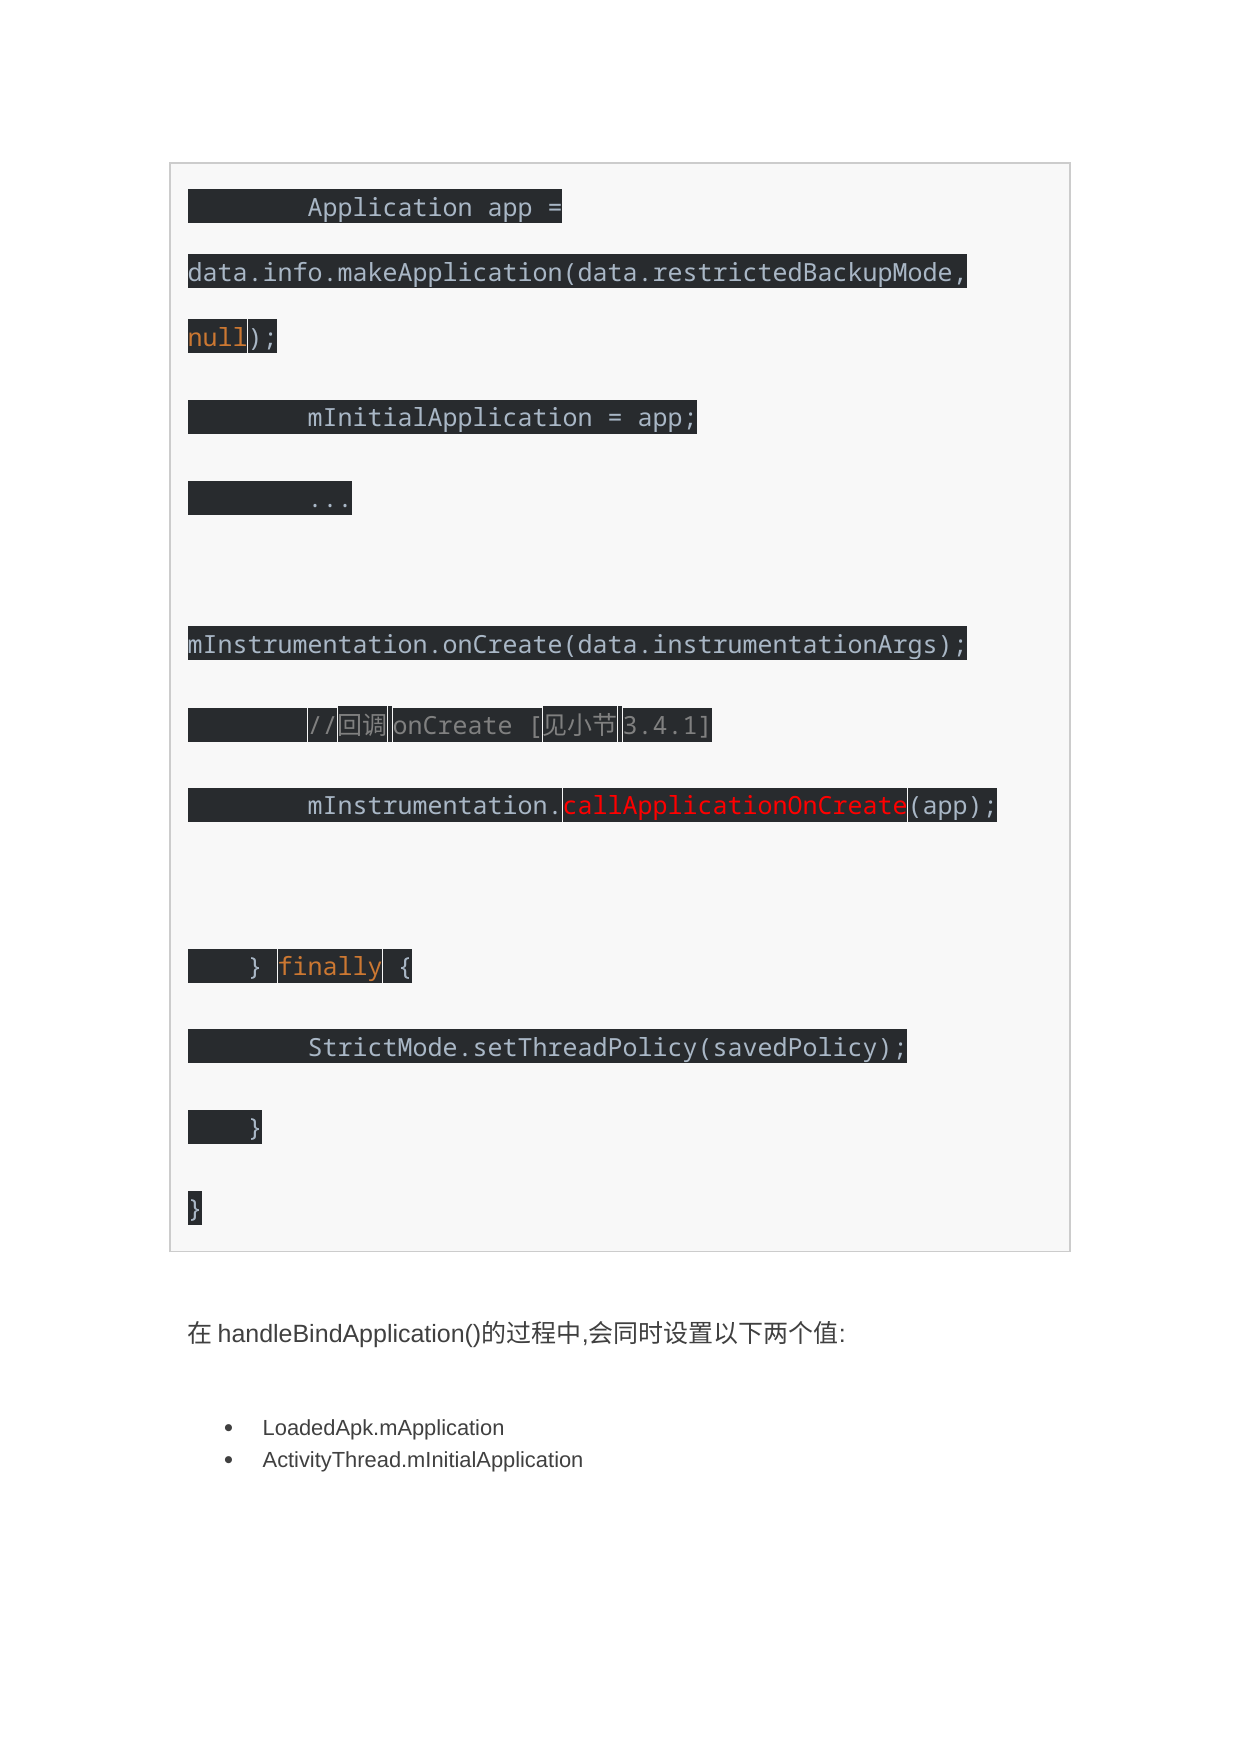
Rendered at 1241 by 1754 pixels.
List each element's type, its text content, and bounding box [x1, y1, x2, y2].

text mInstrumentation.callApplicationOnCreate(app); [171, 760, 1069, 837]
text Application app = data.info.makeApplication(data.restrictedBackupMode, null); [171, 164, 1069, 369]
list ActivityThread.mInitialApplication [225, 1443, 1053, 1476]
text 在handleBindApplication()的过程中,会同时设置以下两个值: [187, 1299, 1053, 1364]
text } [171, 1163, 1069, 1251]
text } [171, 1083, 1069, 1159]
text } finally { [171, 921, 1069, 998]
text StrictMode.setThreadPolicy(savedPolicy); [171, 1002, 1069, 1079]
list LoadedApk.mApplication [225, 1411, 1053, 1443]
text mInstrumentation.onCreate(data.instrumentationArgs); [171, 534, 1069, 676]
text ... [171, 453, 1069, 530]
text mInitialApplication = app; [171, 373, 1069, 449]
text //回调onCreate [见小节3.4.1] [171, 679, 1069, 756]
